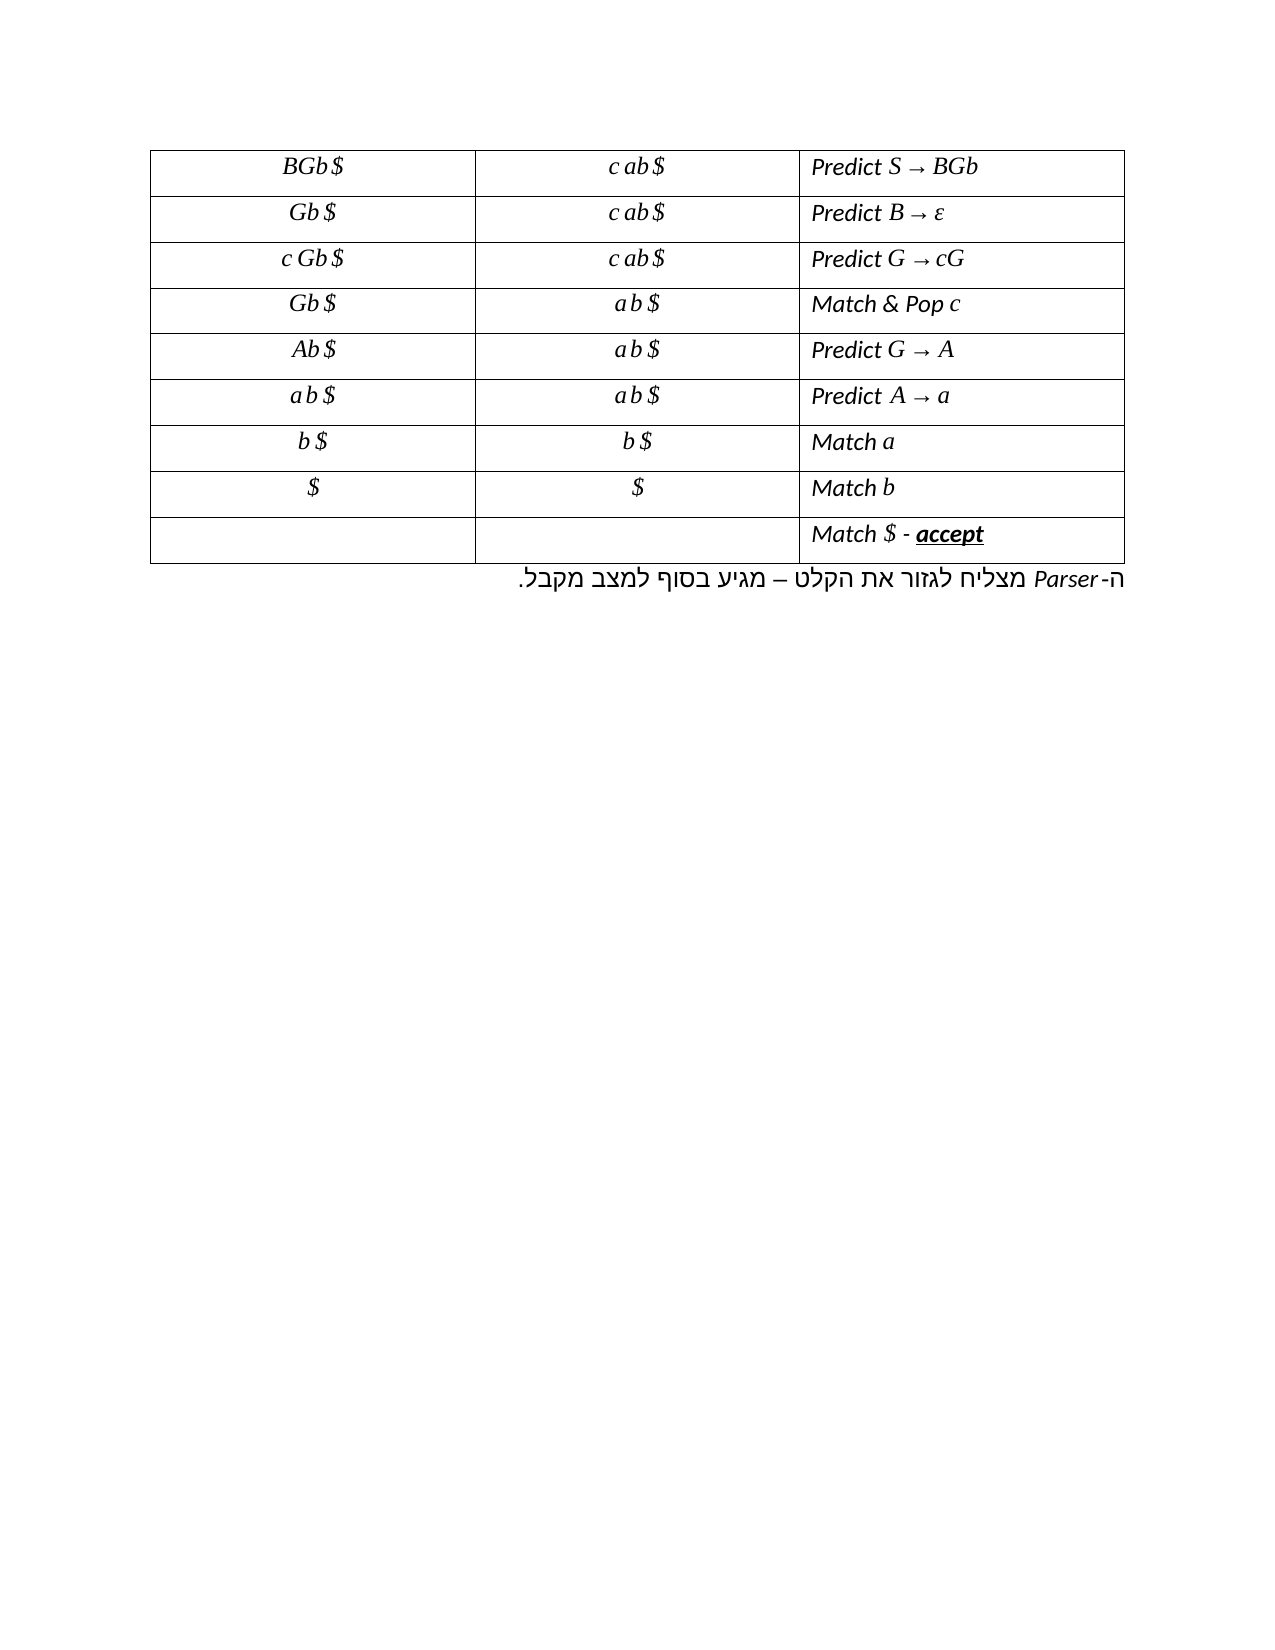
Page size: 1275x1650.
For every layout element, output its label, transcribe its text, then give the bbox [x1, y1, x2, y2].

table_cell [476, 197, 799, 242]
table_cell [476, 380, 799, 425]
table_cell Predict [800, 197, 1124, 242]
table_cell [151, 518, 475, 562]
table_cell [151, 151, 475, 196]
table_cell [151, 197, 475, 242]
table_cell Match & Pop [800, 289, 1124, 333]
table_cell Predict [800, 334, 1124, 379]
table_cell [476, 243, 799, 287]
table_cell [151, 289, 475, 333]
table_cell [476, 334, 799, 379]
table_cell [476, 472, 799, 517]
table_cell [476, 289, 799, 333]
table_cell [151, 426, 475, 471]
table_cell [151, 472, 475, 517]
table_cell Match - accept [800, 518, 1124, 562]
table_cell [476, 151, 799, 196]
table_cell [476, 426, 799, 471]
table_cell Predict [800, 151, 1124, 196]
table_cell [476, 518, 799, 562]
text ה-Parser מצליח לגזור את הקלט – מגיע בסוף למצב מקבל. [150, 564, 1125, 594]
table_cell Match [800, 426, 1124, 471]
table_cell [151, 380, 475, 425]
table_cell [151, 334, 475, 379]
table_cell Match [800, 472, 1124, 517]
table_cell Predict [800, 380, 1124, 425]
table_cell Predict [800, 243, 1124, 287]
table_cell [151, 243, 475, 287]
